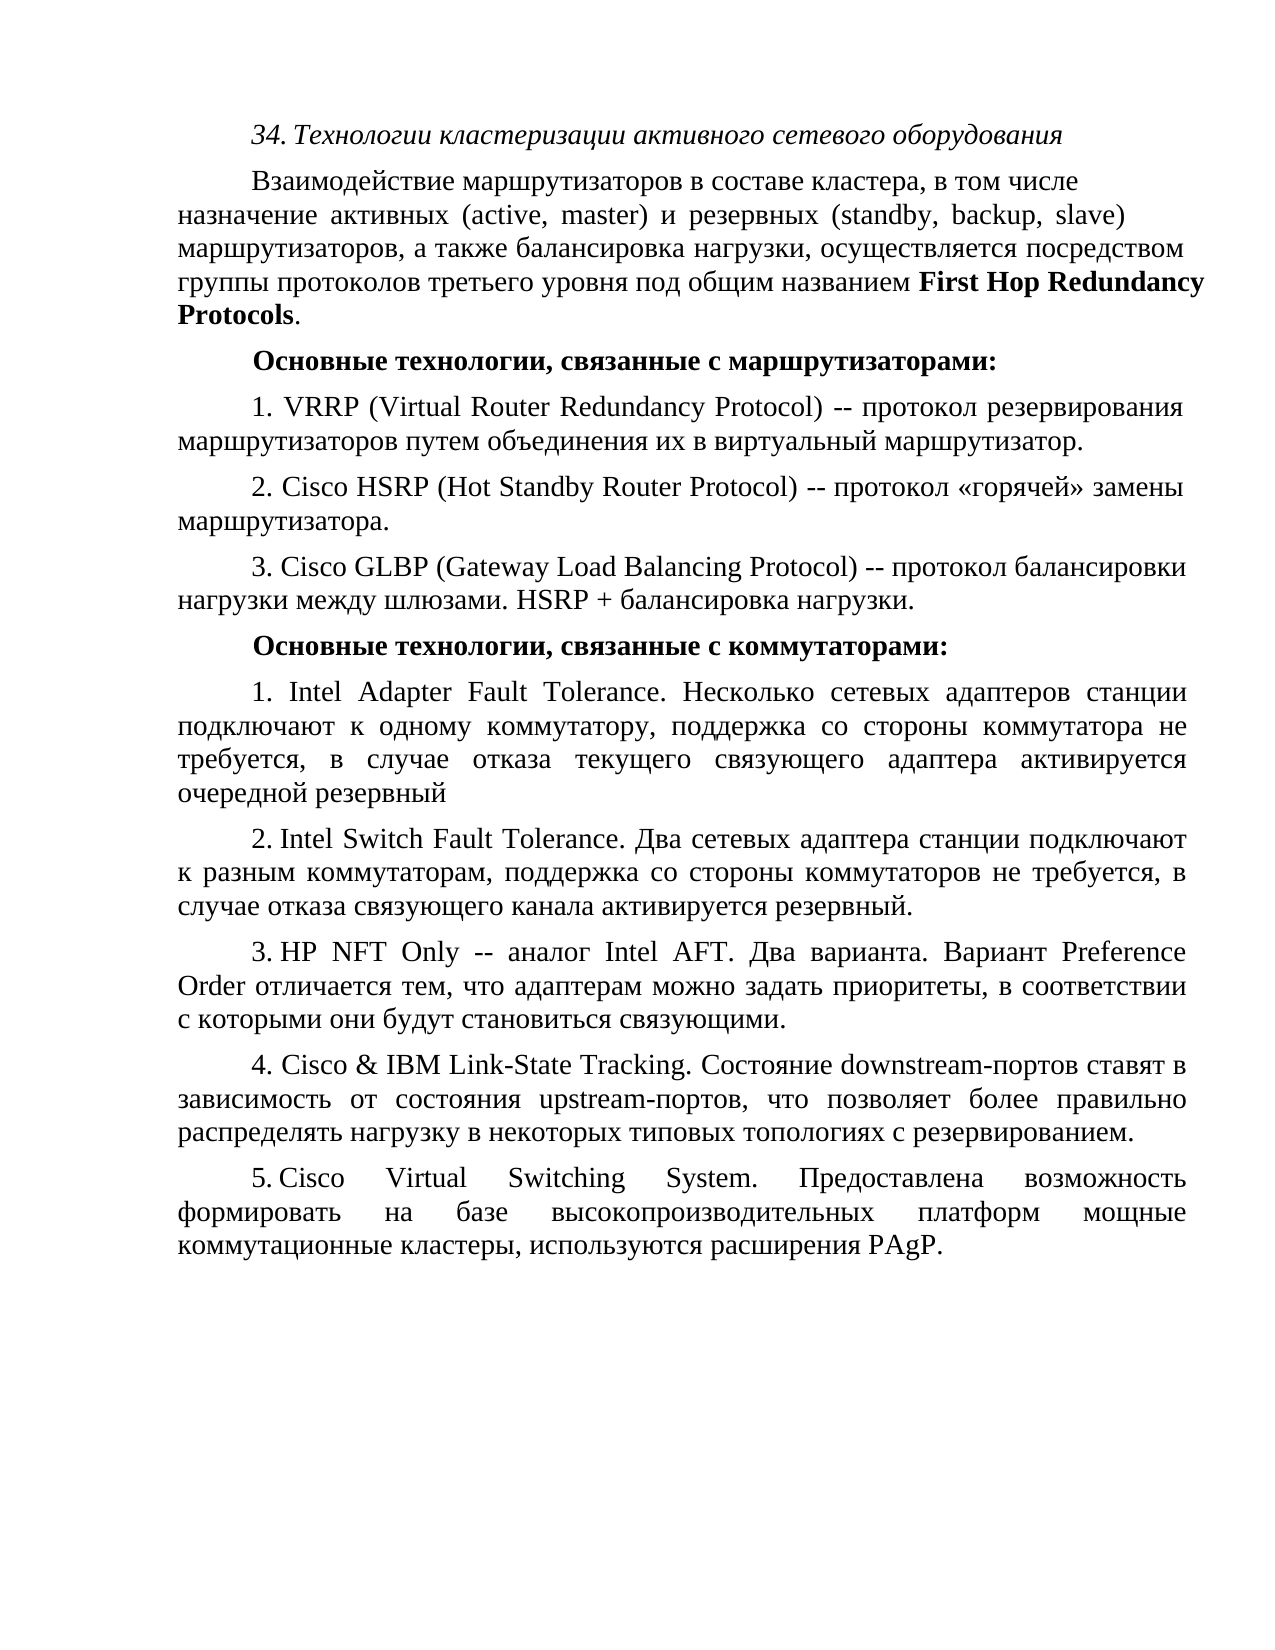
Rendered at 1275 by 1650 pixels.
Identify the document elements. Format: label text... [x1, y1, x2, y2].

list Cisco GLBP (Gateway Load Balancing Protocol) -- протокол балансировки нагрузки между шлюзами. HSRP + балансировка нагрузки. [177, 549, 1187, 616]
list Intel Switch Fault Tolerance. Два сетевых адаптера станции подключают к разным коммутаторам, поддержка со стороны коммутаторов не требуется, в случае отказа связующего канала активируется резервный. [177, 821, 1187, 922]
list Технологии кластеризации активного сетевого оборудования [251, 117, 1271, 151]
list Cisco & IBM Link-State Tracking. Состояние downstream-портов ставят в зависимость от состояния upstream-портов, что позволяет более правильно распределять нагрузку в некоторых типовых топологиях с резервированием. [177, 1047, 1187, 1148]
list VRRP (Virtual Router Redundancy Protocol) -- протокол резервирования маршрутизаторов путем объединения их в виртуальный маршрутизатор. [177, 389, 1187, 457]
list Intel Adapter Fault Tolerance. Несколько сетевых адаптеров станции подключают к одному коммутатору, поддержка со стороны коммутатора не требуется, в случае отказа текущего связующего адаптера активируется очередной резервный [177, 674, 1187, 808]
text Взаимодействие маршрутизаторов в составе кластера, в том числе назначение активных (active, master) и резервных (standby, backup, slave) маршрутизаторов, а также балансировка нагрузки, осуществляется посредством группы протоколов третьего уровня под общим названием First Hop Redundancy Protocols. [177, 163, 1215, 331]
list Cisco HSRP (Hot Standby Router Protocol) -- протокол «горячей» замены маршрутизатора. [177, 469, 1187, 536]
list HP NFT Only -- аналог Intel AFT. Два варианта. Вариант Preference Order отличается тем, что адаптерам можно задать приоритеты, в соответствии с которыми они будут становиться связующими. [177, 934, 1187, 1035]
text Основные технологии, связанные с маршрутизаторами: [252, 343, 1271, 377]
text Основные технологии, связанные с коммутаторами: [252, 628, 1271, 662]
list Cisco Virtual Switching System. Предоставлена возможность формировать на базе высокопроизводительных платформ мощные коммутационные кластеры, используются расширения PAgP. [177, 1160, 1186, 1261]
